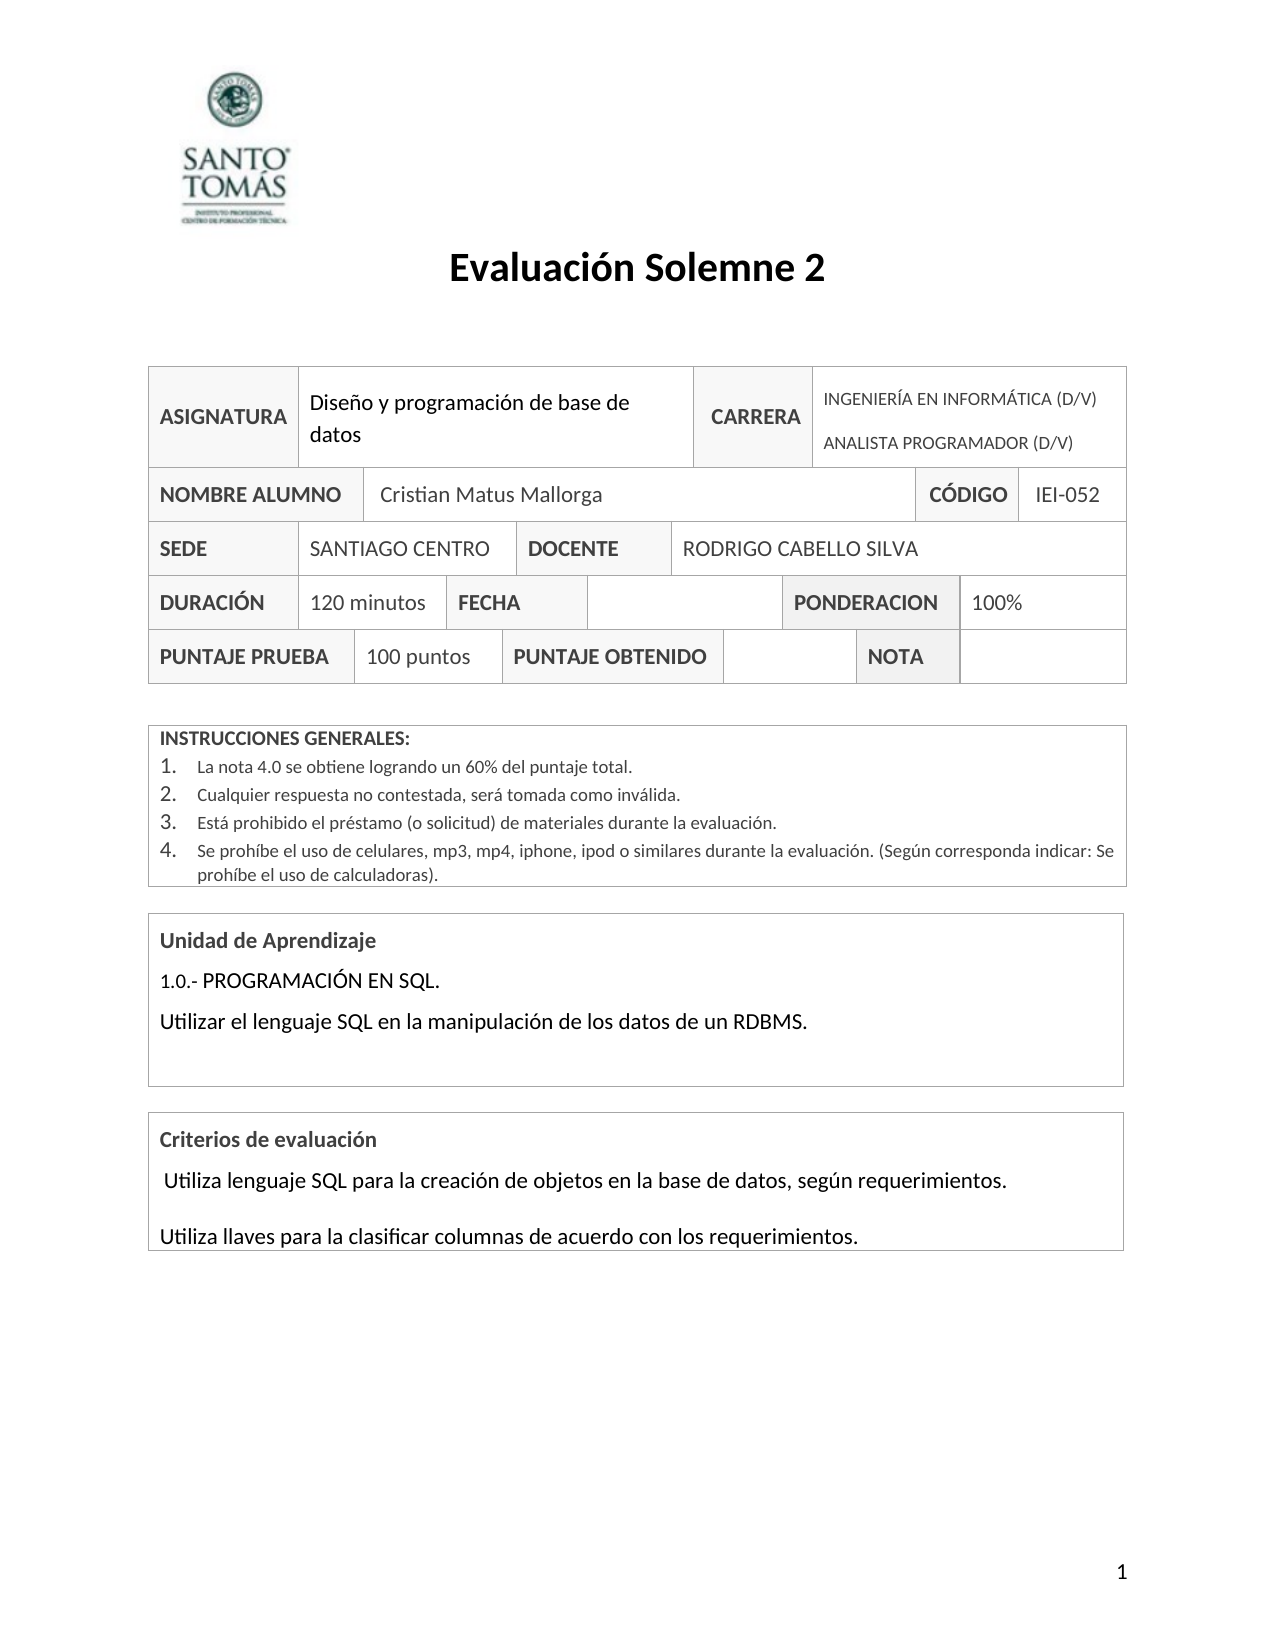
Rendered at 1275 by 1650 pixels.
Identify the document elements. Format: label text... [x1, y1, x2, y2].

table_cell [588, 576, 782, 629]
table_cell PUNTAJE PRUEBA [149, 630, 354, 683]
table_cell IEI-052 [1019, 468, 1126, 521]
table_cell CÓDIGO [916, 468, 1018, 521]
table_header ASIGNATURA [149, 367, 298, 467]
table_cell PONDERACION [783, 576, 959, 629]
table_cell 100% [961, 576, 1126, 629]
table_cell PUNTAJE OBTENIDO [503, 630, 723, 683]
table_cell [724, 630, 856, 683]
table_header INSTRUCCIONES GENERALES: La nota 4.0 se obtiene logrando un 60% del puntaje total. Cualquier respuesta no contestada, será tomada como inválida. Está prohibido el préstamo (o solicitud) de materiales durante la evaluación. Se prohíbe el uso de celulares, mp3, mp4, iphone, ipod o similares durante la evaluación. (Según corresponda indicar: Se prohíbe el uso de calculadoras). [149, 726, 1126, 886]
table_header Unidad de Aprendizaje 1.0.- PROGRAMACIÓN EN SQL. Utilizar el lenguaje SQL en la manipulación de los datos de un RDBMS. [149, 914, 1123, 1086]
table_cell 120 minutos [299, 576, 446, 629]
table_cell 100 puntos [355, 630, 502, 683]
table_header Criterios de evaluación Utiliza lenguaje SQL para la creación de objetos en la base de datos, según requerimientos. Utiliza llaves para la clasificar columnas de acuerdo con los requerimientos. [149, 1113, 1123, 1250]
table_cell [961, 630, 1126, 683]
table_cell FECHA [447, 576, 587, 629]
table_cell SEDE [149, 522, 298, 575]
text Evaluación Solemne 2 [148, 241, 1127, 292]
table_cell Cristian Matus Mallorga [364, 468, 915, 521]
table_header INGENIERÍA EN INFORMÁTICA (D/V) ANALISTA PROGRAMADOR (D/V) [813, 367, 1126, 467]
table_header Diseño y programación de base de datos [299, 367, 693, 467]
table_cell DOCENTE [517, 522, 671, 575]
table_header CARRERA [694, 367, 812, 467]
table_cell SANTIAGO CENTRO [299, 522, 516, 575]
table_cell RODRIGO CABELLO SILVA [672, 522, 1126, 575]
table_cell DURACIÓN [149, 576, 298, 629]
table_cell NOMBRE ALUMNO [149, 468, 363, 521]
table_cell NOTA [857, 630, 959, 683]
picture [147, 65, 320, 241]
